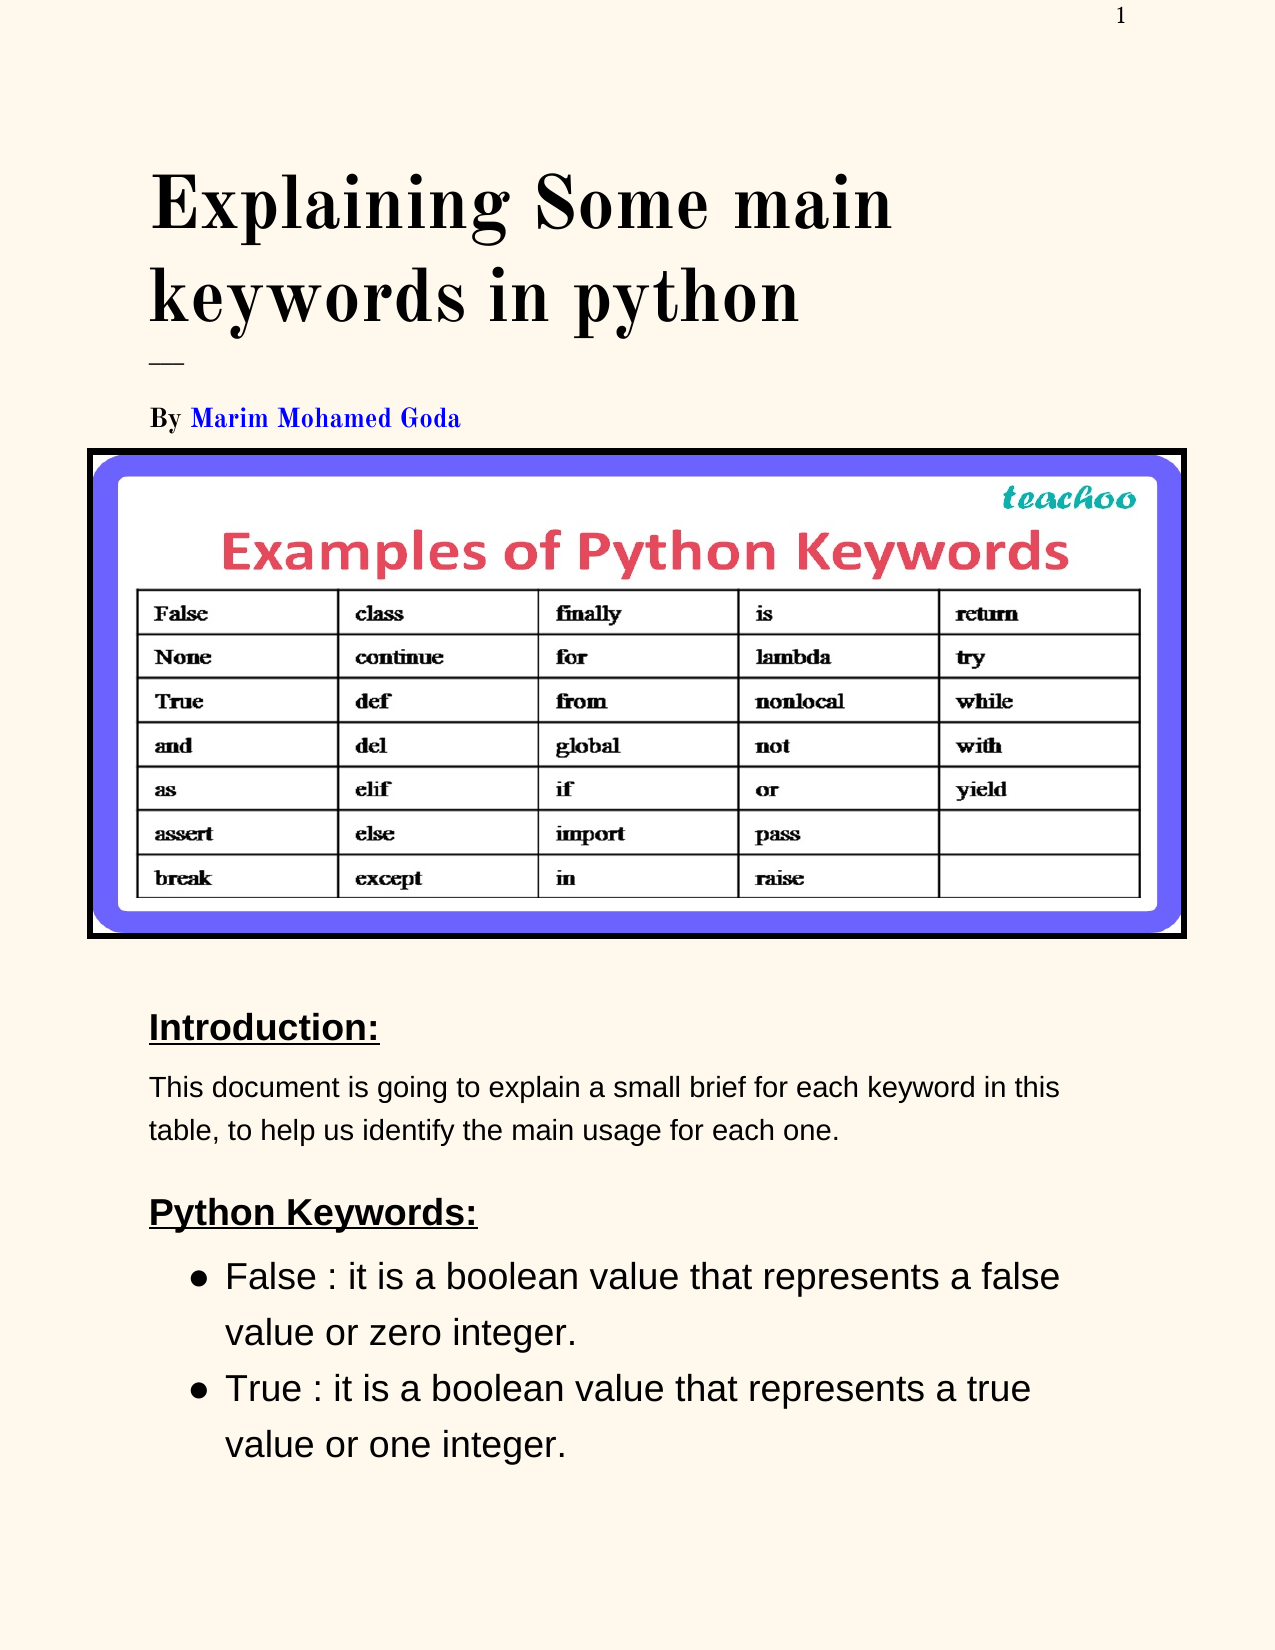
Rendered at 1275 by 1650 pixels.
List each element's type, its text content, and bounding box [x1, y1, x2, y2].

list False : it is a boolean value that represents a false value or zero integer. [187, 1254, 1127, 1353]
picture [93, 455, 1181, 933]
text ___ [148, 339, 1127, 367]
subtitle Introduction: [148, 1006, 1127, 1049]
text This document is going to explain a small brief for each keyword in this table, to help us identify the main usage for each one. [148, 1069, 1127, 1147]
subtitle Python Keywords: [148, 1190, 1127, 1233]
title Explaining Some main keywords in python [148, 153, 1127, 339]
subtitle By Marim Mohamed Goda [148, 400, 1127, 434]
list True : it is a boolean value that represents a true value or one integer. [187, 1366, 1127, 1465]
